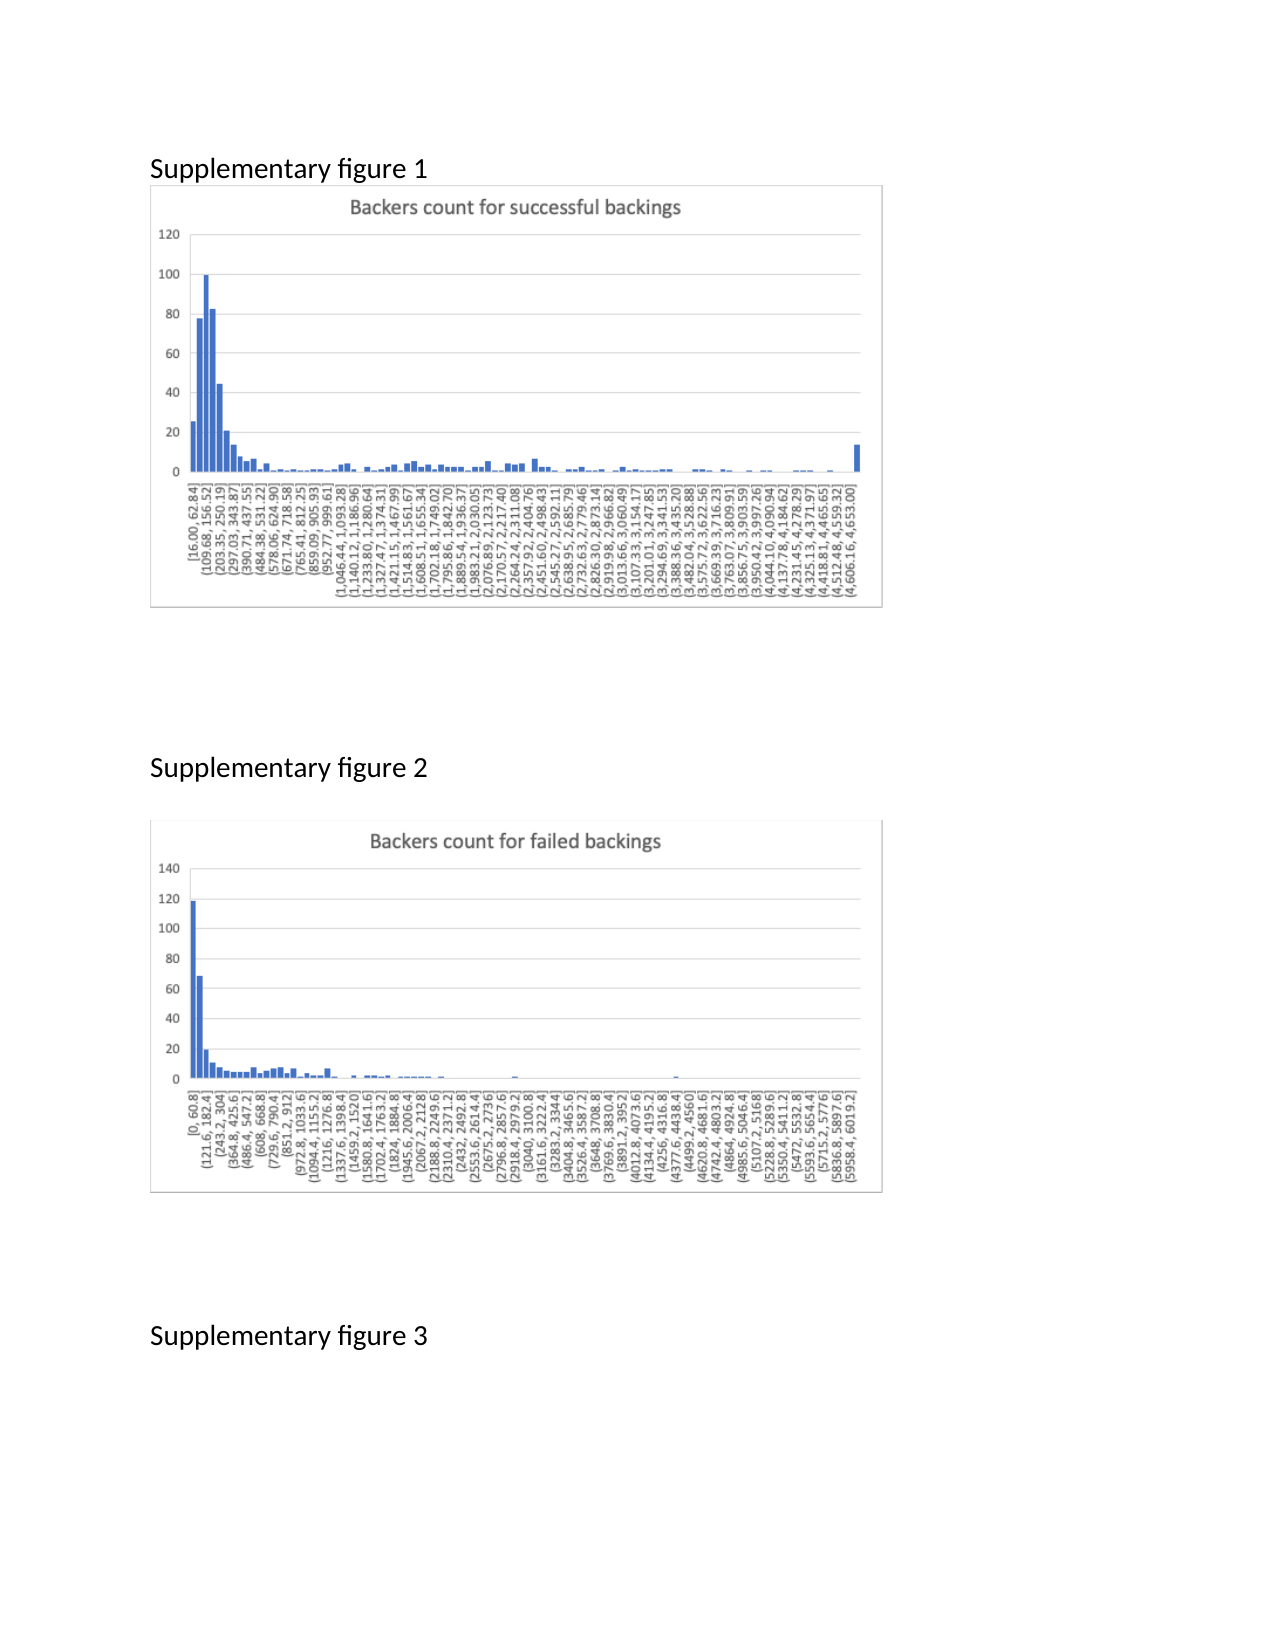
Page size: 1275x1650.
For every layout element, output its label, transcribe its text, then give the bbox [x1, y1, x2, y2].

picture [150, 820, 1125, 1318]
picture [150, 185, 1125, 749]
text Supplementary figure 3 [150, 1318, 1125, 1353]
text Supplementary figure 1 [150, 150, 1125, 185]
text Supplementary figure 2 [150, 749, 1125, 784]
